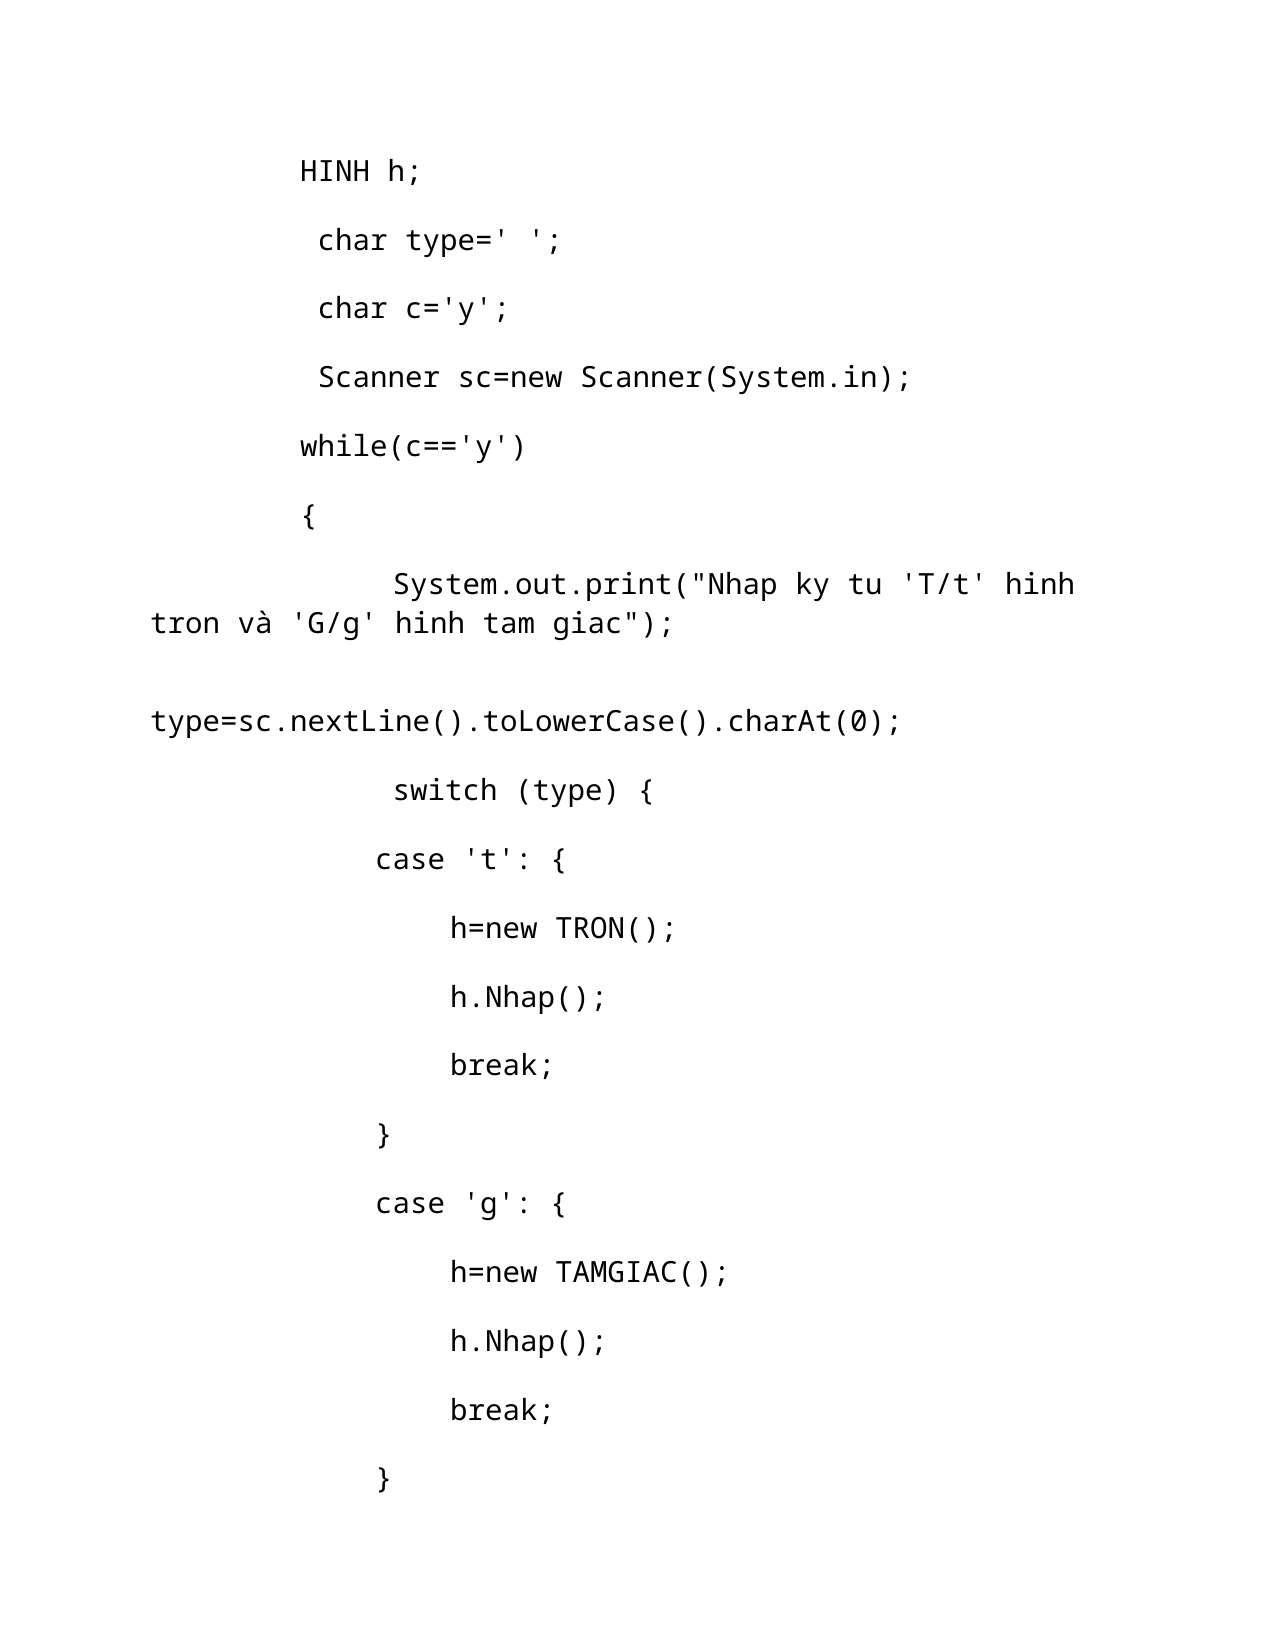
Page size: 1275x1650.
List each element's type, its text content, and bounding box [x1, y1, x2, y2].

text } [150, 1458, 1125, 1497]
text case 'g': { [150, 1182, 1125, 1222]
text char c='y'; [150, 288, 1125, 327]
text HINH h; [150, 150, 1125, 190]
text break; [150, 1389, 1125, 1429]
text break; [150, 1045, 1125, 1084]
text switch (type) { [150, 769, 1125, 809]
text h=new TAMGIAC(); [150, 1251, 1125, 1291]
text { [150, 494, 1125, 534]
text } [150, 1113, 1125, 1153]
text System.out.print("Nhap ky tu 'T/t' hinh tron và 'G/g' hinh tam giac"); [150, 563, 1125, 642]
text h.Nhap(); [150, 1320, 1125, 1360]
text while(c=='y') [150, 425, 1125, 465]
text case 't': { [150, 838, 1125, 878]
text Scanner sc=new Scanner(System.in); [150, 357, 1125, 396]
text type=sc.nextLine().toLowerCase().charAt(0); [150, 672, 1125, 740]
text h.Nhap(); [150, 976, 1125, 1016]
text char type=' '; [150, 219, 1125, 258]
text h=new TRON(); [150, 907, 1125, 947]
